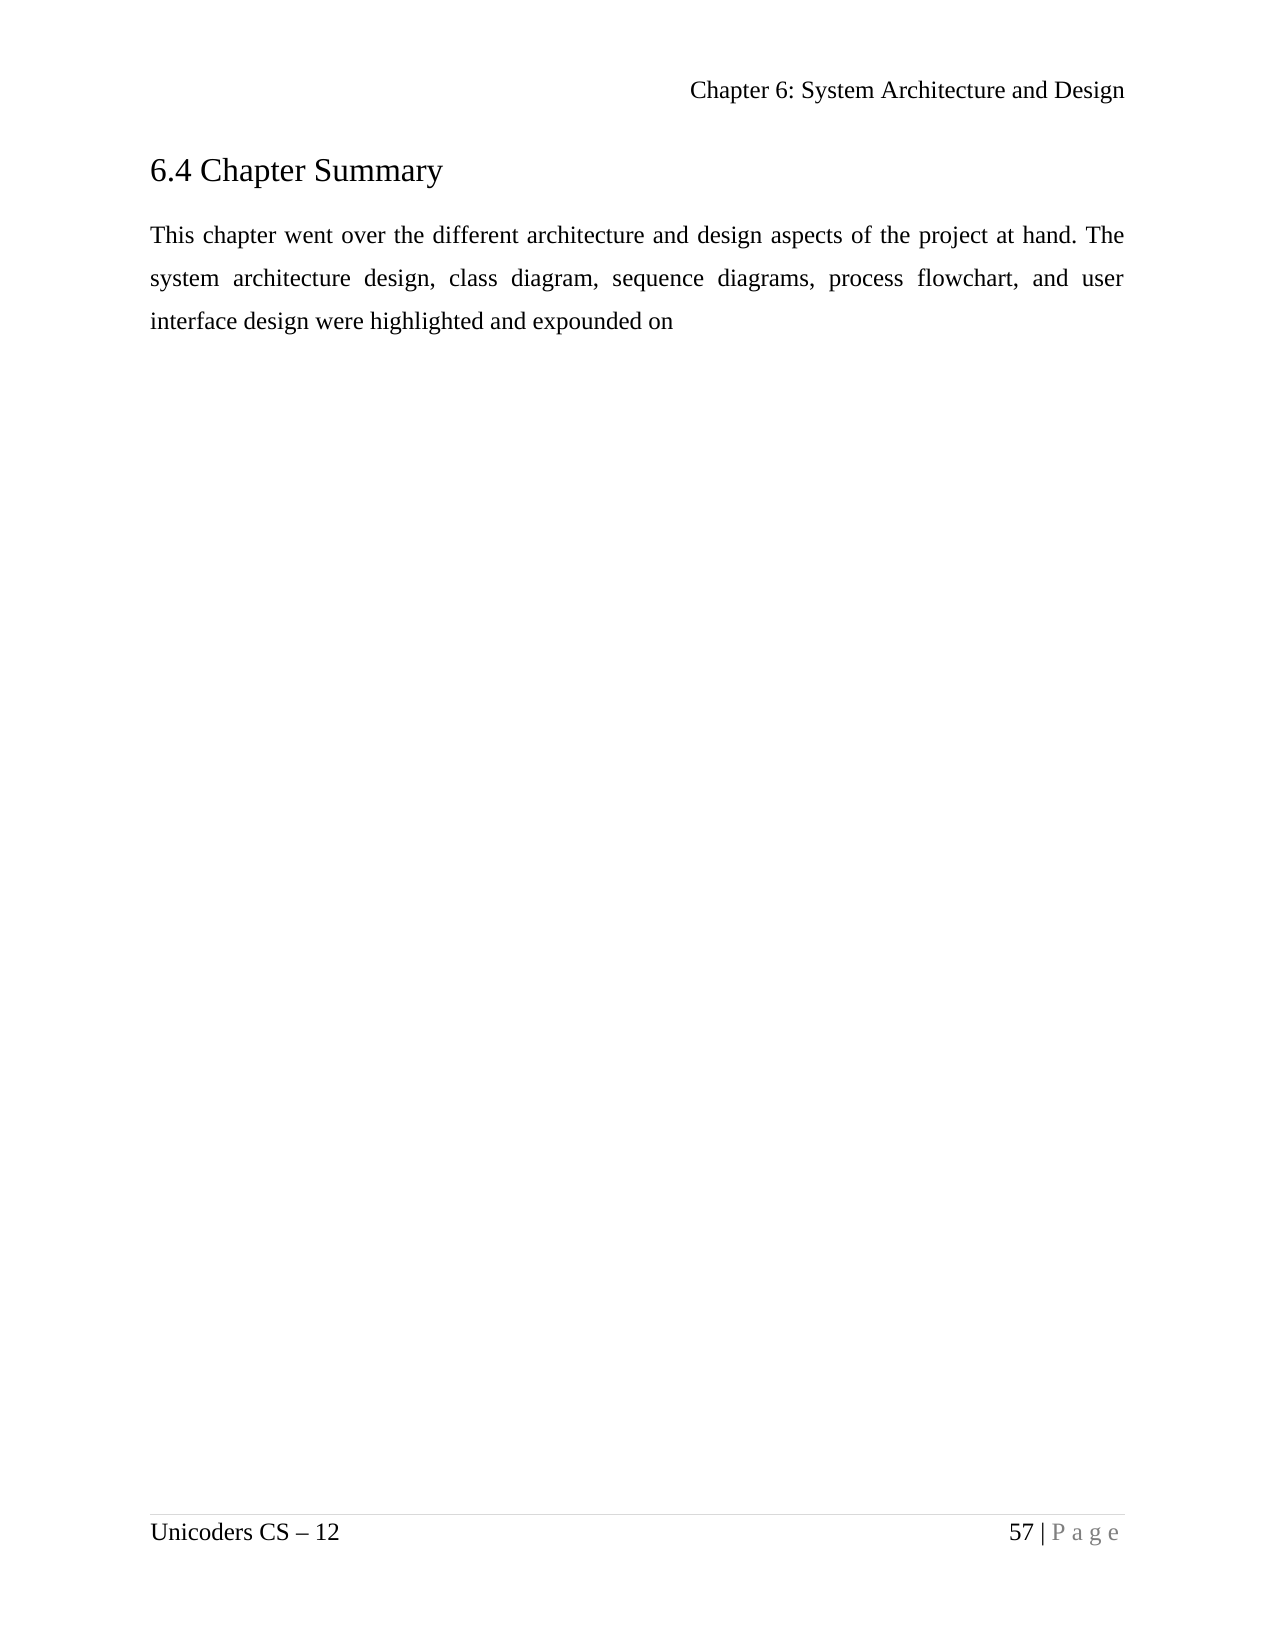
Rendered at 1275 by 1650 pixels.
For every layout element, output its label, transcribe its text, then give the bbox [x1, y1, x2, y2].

subtitle 6.4 Chapter Summary [150, 150, 1125, 188]
text This chapter went over the different architecture and design aspects of the project at hand. The system architecture design, class diagram, sequence diagrams, process flowchart, and user interface design were highlighted and expounded on [150, 220, 1125, 335]
